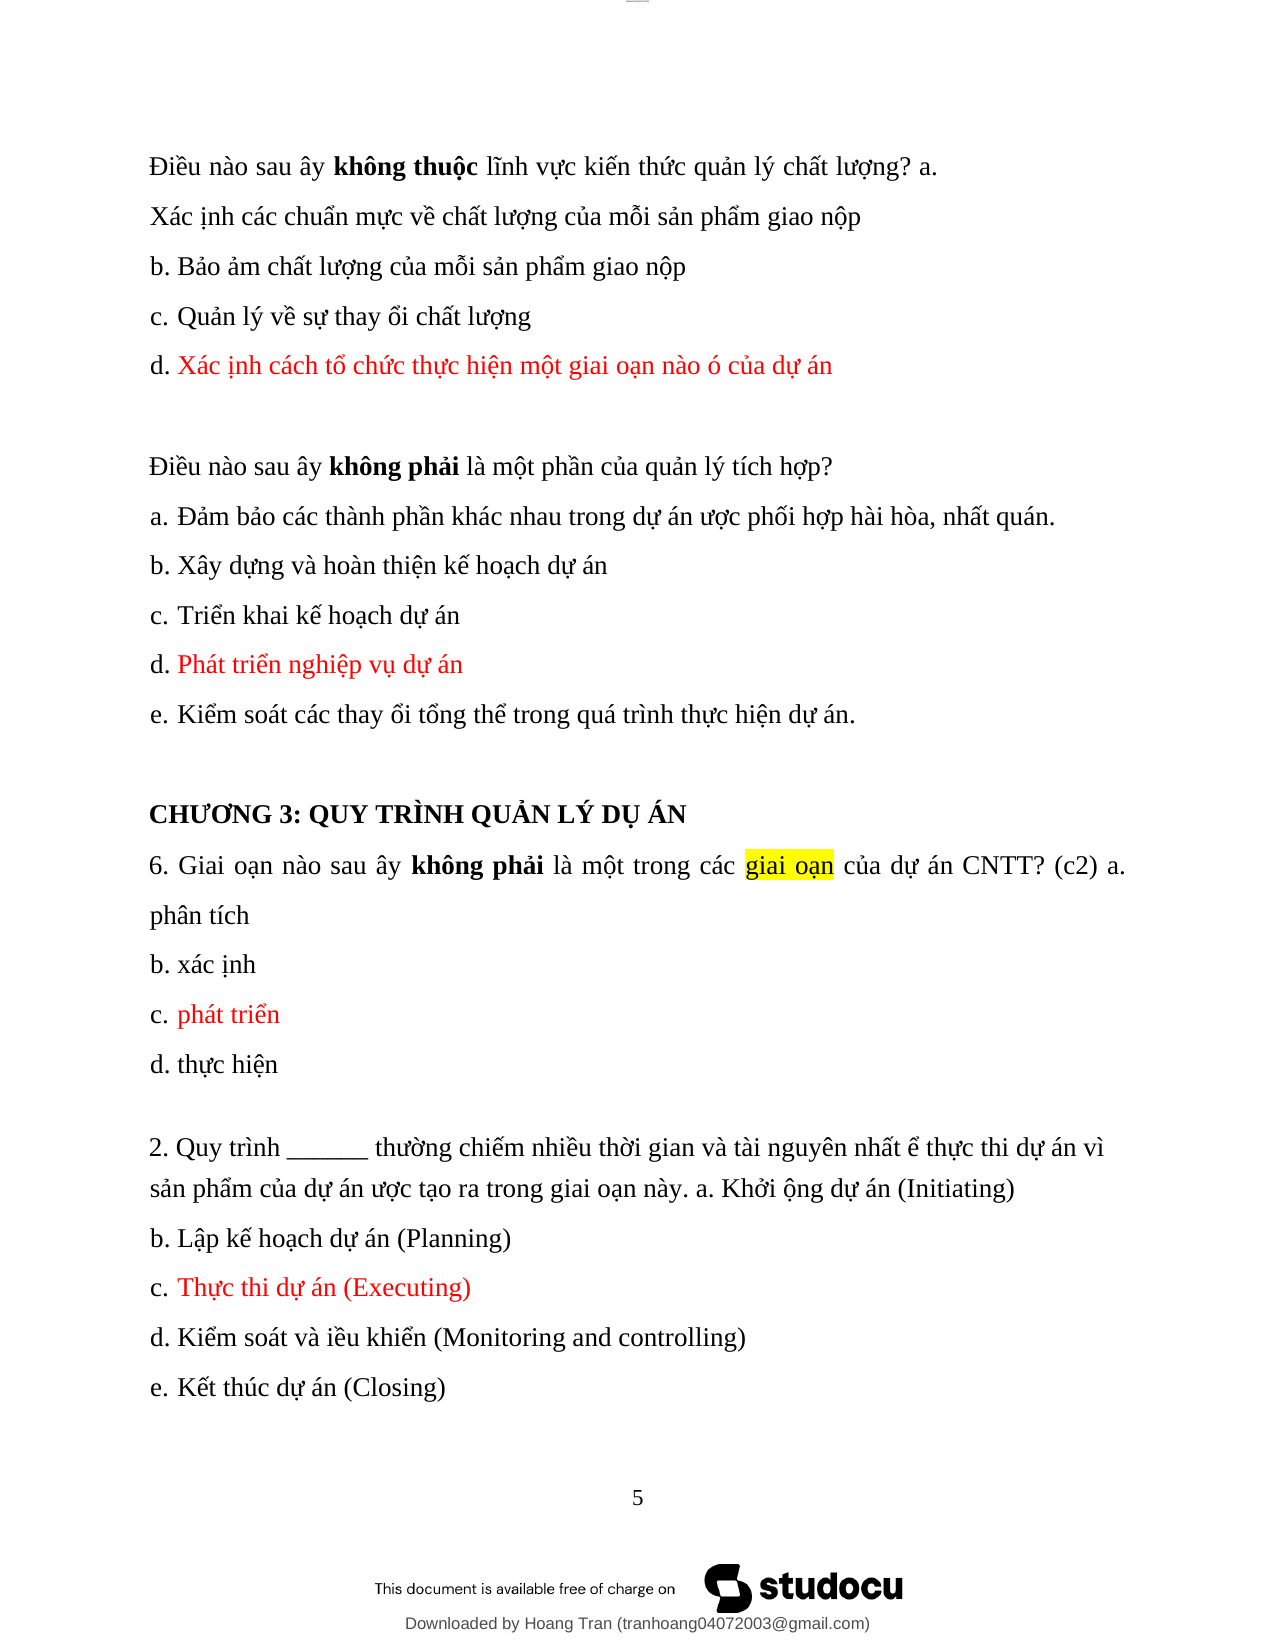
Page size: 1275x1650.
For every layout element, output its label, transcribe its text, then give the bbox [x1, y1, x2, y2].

text 6. Giai oạn nào sau ây không phải là một trong các giai oạn của dự án CNTT? (c2) a. phân tích [148, 849, 1126, 930]
text 2. Quy trình ______ thường chiếm nhiều thời gian và tài nguyên nhất ể thực thi dự án vì sản phẩm của dự án ược tạo ra trong giai oạn này. a. Khởi ộng dự án (Initiating) [148, 1131, 1127, 1203]
list Phát triển nghiệp vụ dự án [150, 648, 1126, 679]
list xác ịnh [150, 948, 1126, 980]
list Xây dựng và hoàn thiện kế hoạch dự án [150, 549, 1126, 580]
list phát triển [150, 998, 1126, 1029]
list Kiểm soát các thay ổi tổng thể trong quá trình thực hiện dự án. [150, 698, 1126, 729]
list Lập kế hoạch dự án (Planning) [150, 1222, 1126, 1253]
list Đảm bảo các thành phần khác nhau trong dự án ược phối hợp hài hòa, nhất quán. [150, 500, 1126, 531]
text Điều nào sau ây không thuộc lĩnh vực kiến thức quản lý chất lượng? a. Xác ịnh các chuẩn mực về chất lượng của mỗi sản phẩm giao nộp [148, 150, 939, 231]
list Xác ịnh cách tổ chức thực hiện một giai oạn nào ó của dự án [150, 349, 1126, 381]
list Quản lý về sự thay ổi chất lượng [150, 300, 1126, 331]
list thực hiện [150, 1048, 1126, 1079]
list Kết thúc dự án (Closing) [150, 1371, 1126, 1402]
picture [325, 1558, 951, 1619]
list Kiểm soát và iều khiển (Monitoring and controlling) [150, 1321, 1126, 1352]
subtitle CHƯƠNG 3: QUY TRÌNH QUẢN LÝ DỤ ÁN [148, 798, 1193, 829]
list Thực thi dự án (Executing) [150, 1271, 1126, 1302]
text Điều nào sau ây không phải là một phần của quản lý tích hợp? [148, 450, 1126, 481]
list Bảo ảm chất lượng của mỗi sản phẩm giao nộp [150, 250, 1126, 281]
list Triển khai kế hoạch dự án [150, 599, 1126, 630]
